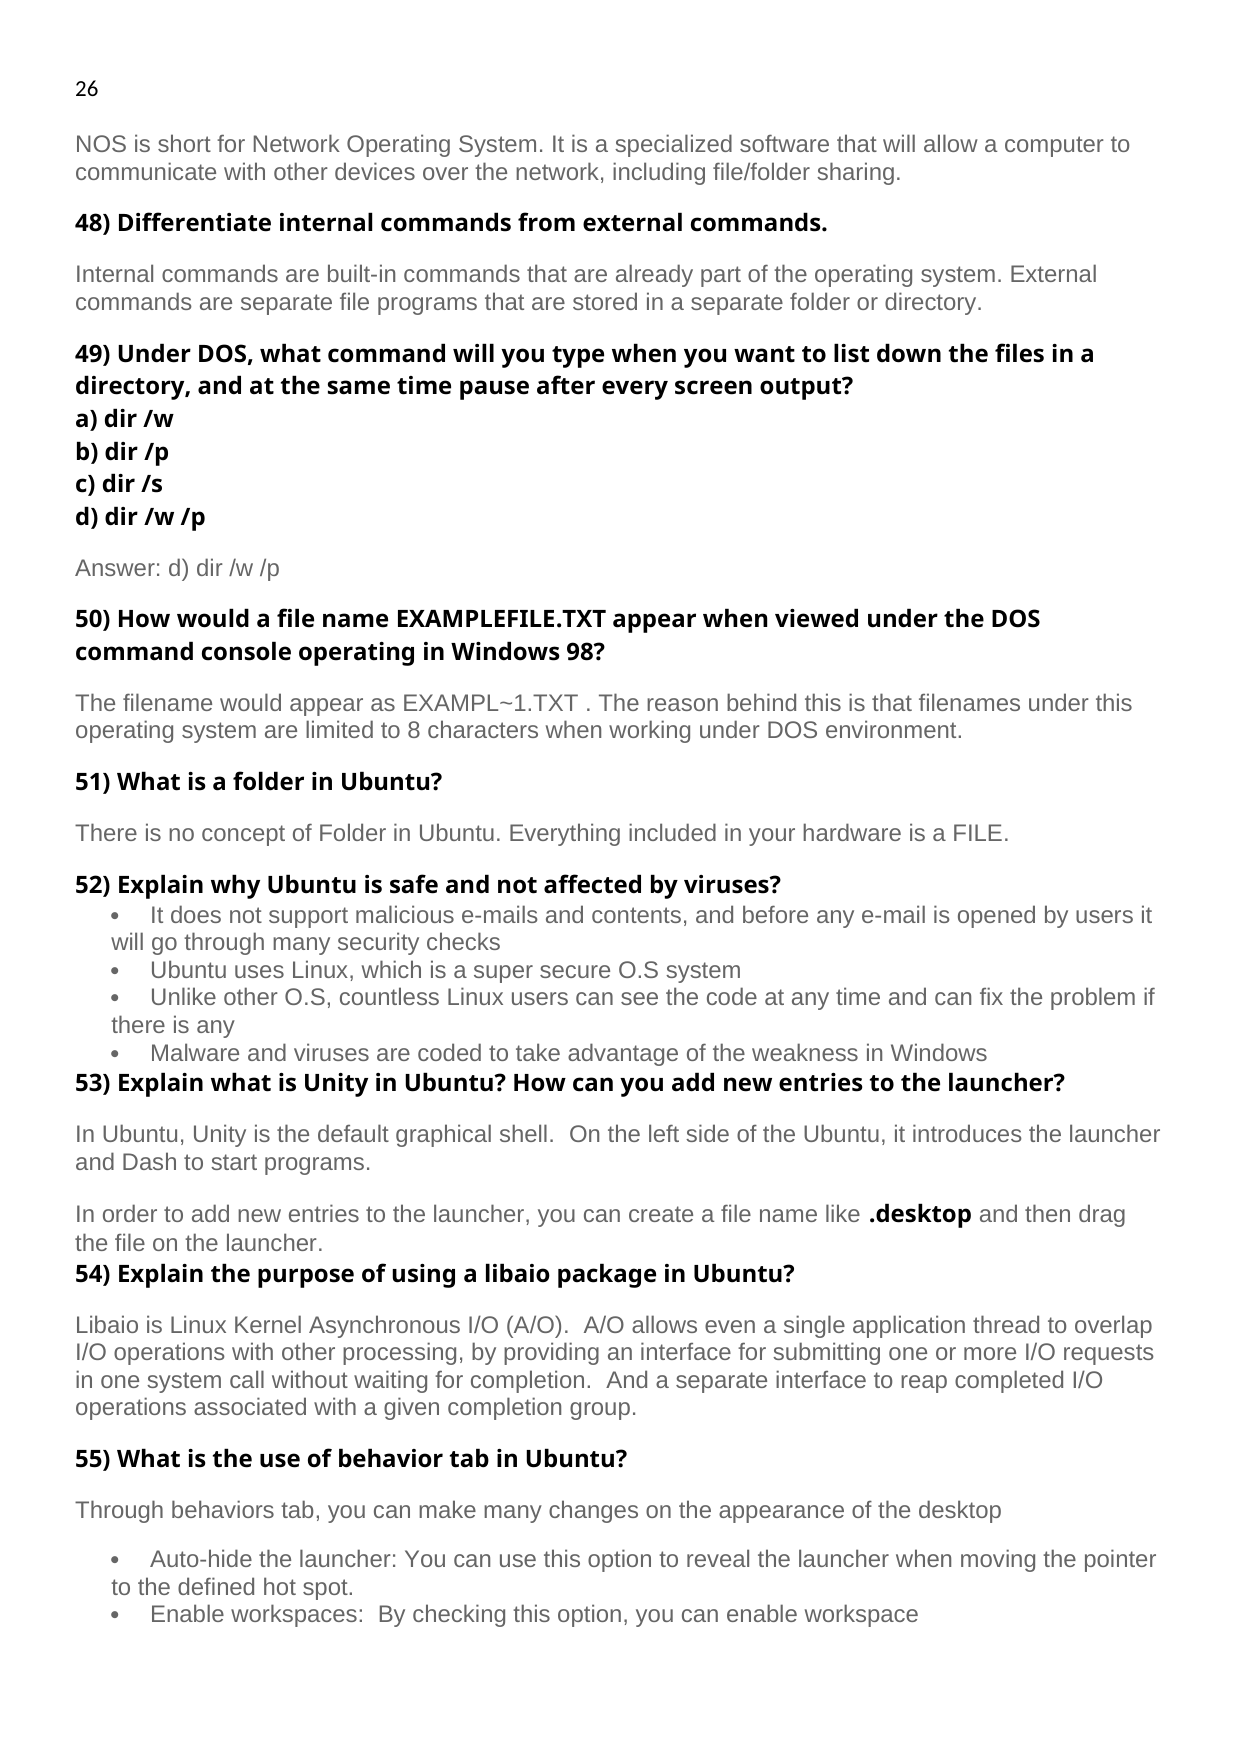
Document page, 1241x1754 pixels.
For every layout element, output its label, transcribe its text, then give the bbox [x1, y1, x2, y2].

text NOS is short for Network Operating System. It is a specialized software that will allow a computer to communicate with other devices over the network, including file/folder sharing. [75, 130, 1165, 185]
list It does not support malicious e-mails and contents, and before any e-mail is opened by users it will go through many security checks [111, 901, 1165, 956]
text 48) Differentiate internal commands from external commands. [75, 206, 1165, 239]
text There is no concept of Folder in Ubuntu. Everything included in your hardware is a FILE. [75, 819, 1165, 847]
text 55) What is the use of behavior tab in Ubuntu? [75, 1442, 1165, 1475]
text In order to add new entries to the launcher, you can create a file name like .desktop and then drag the file on the launcher. [75, 1196, 1165, 1257]
list Malware and viruses are coded to take advantage of the weakness in Windows [111, 1038, 1165, 1066]
text Through behaviors tab, you can make many changes on the appearance of the desktop [75, 1496, 1165, 1524]
text Libaio is Linux Kernel Asynchronous I/O (A/O). A/O allows even a single application thread to overlap I/O operations with other processing, by providing an interface for submitting one or more I/O requests in one system call without waiting for completion. And a separate interface to reap completed I/O operations associated with a given completion group. [75, 1311, 1165, 1421]
list Enable workspaces: By checking this option, you can enable workspace [111, 1600, 1165, 1628]
text 53) Explain what is Unity in Ubuntu? How can you add new entries to the launcher? [75, 1066, 1165, 1099]
text Internal commands are built-in commands that are already part of the operating system. External commands are separate file programs that are stored in a separate folder or directory. [75, 260, 1165, 315]
text Answer: d) dir /w /p [75, 553, 1165, 581]
text The filename would appear as EXAMPL~1.TXT . The reason behind this is that filenames under this operating system are limited to 8 characters when working under DOS environment. [75, 689, 1165, 744]
text 49) Under DOS, what command will you type when you want to list down the files in a directory, and at the same time pause after every screen output? a) dir /w b) dir /p c) dir /s d) dir /w /p [75, 337, 1165, 532]
text 54) Explain the purpose of using a libaio package in Ubuntu? [75, 1257, 1165, 1289]
list Auto-hide the launcher: You can use this option to reveal the launcher when moving the pointer to the defined hot spot. [111, 1545, 1165, 1600]
list Ubuntu uses Linux, which is a super secure O.S system [111, 956, 1165, 983]
text 52) Explain why Ubuntu is safe and not affected by viruses? [75, 868, 1165, 901]
text In Ubuntu, Unity is the default graphical shell. On the left side of the Ubuntu, it introduces the launcher and Dash to start programs. [75, 1120, 1165, 1175]
text 51) What is a folder in Ubuntu? [75, 765, 1165, 798]
text 50) How would a file name EXAMPLEFILE.TXT appear when viewed under the DOS command console operating in Windows 98? [75, 602, 1165, 667]
list Unlike other O.S, countless Linux users can see the code at any time and can fix the problem if there is any [111, 983, 1165, 1038]
